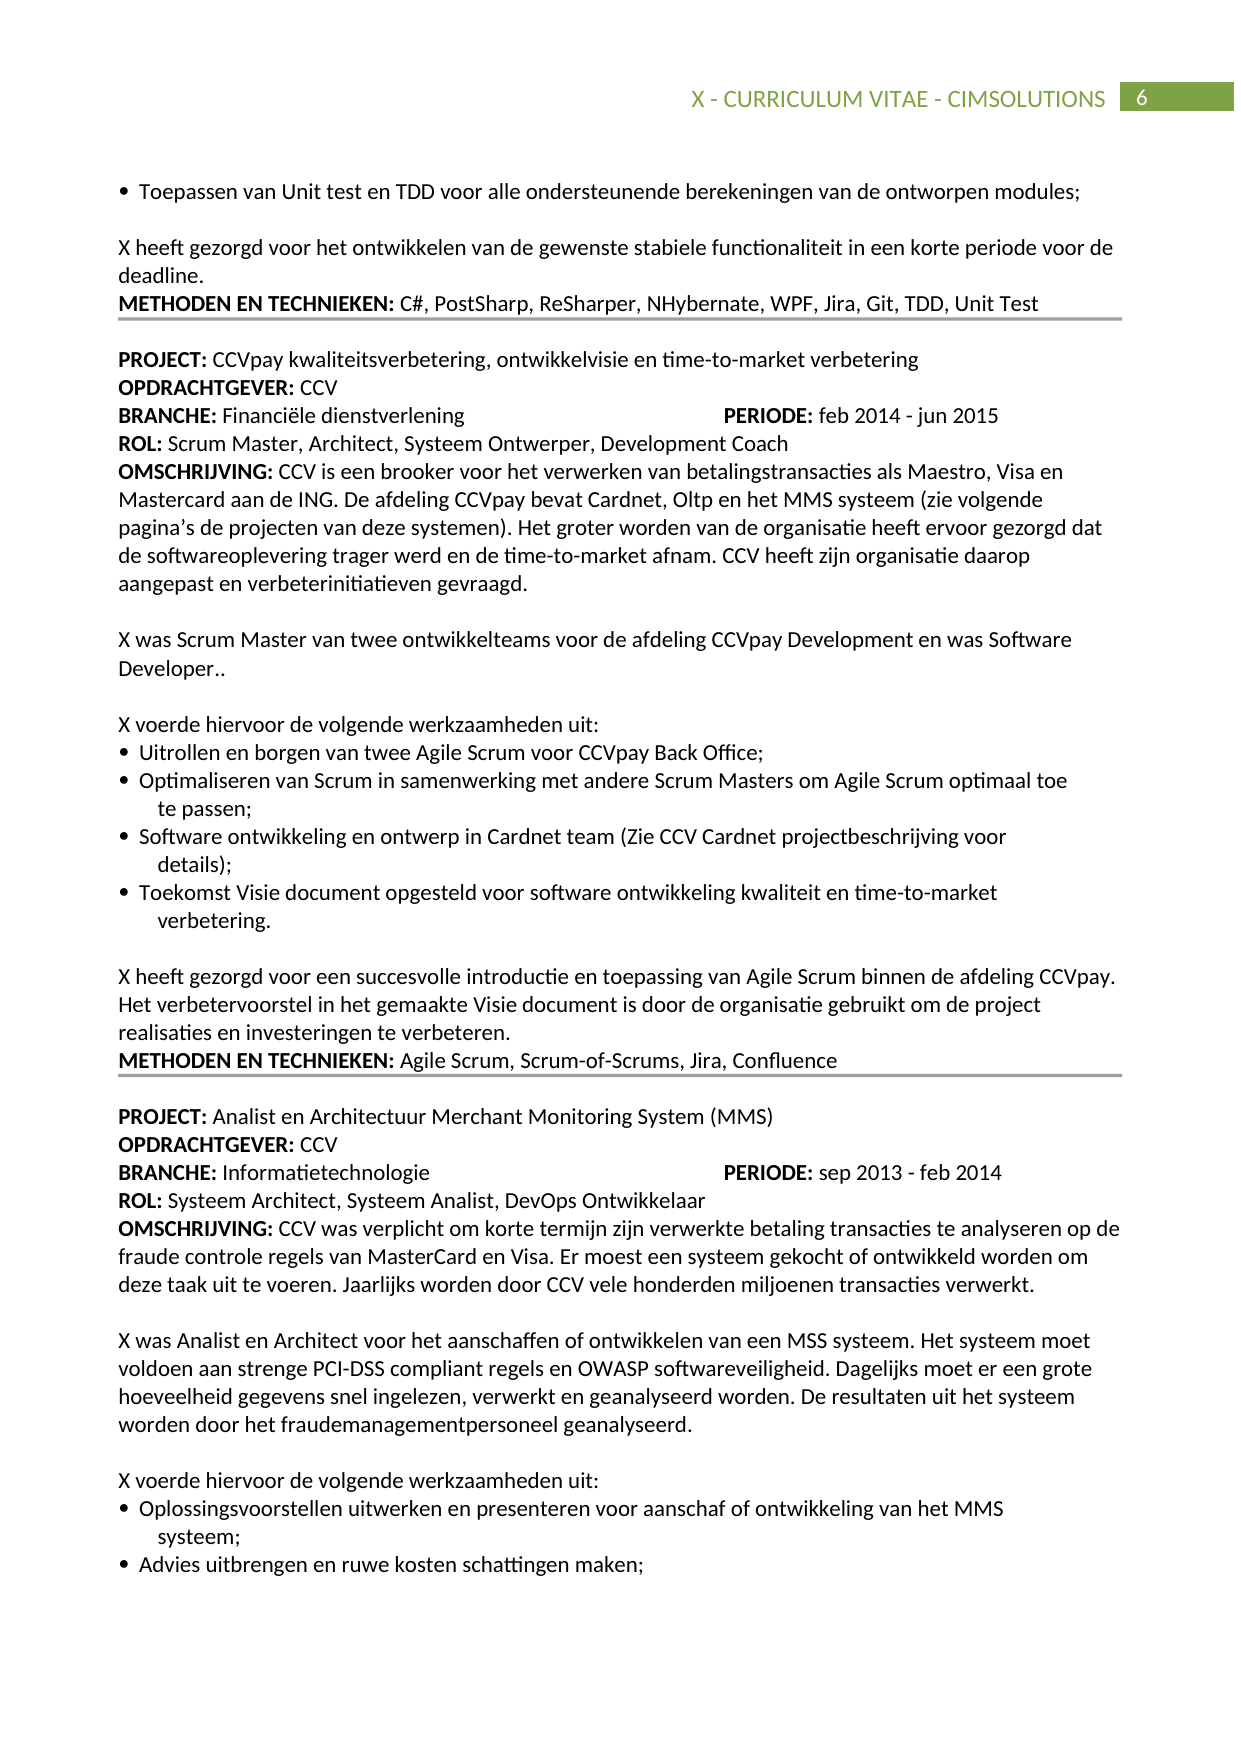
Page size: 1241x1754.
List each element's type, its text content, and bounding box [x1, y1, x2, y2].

text voerde hiervoor de volgende werkzaamheden uit: [118, 710, 1122, 738]
list Oplossingsvoorstellen uitwerken en presenteren voor aanschaf of ontwikkeling van het MMS systeem; [120, 1494, 1083, 1550]
list Software ontwikkeling en ontwerp in Cardnet team (Zie CCV Cardnet projectbeschrijving voor details); [120, 822, 1083, 878]
text PROJECT: Analist en Architectuur Merchant Monitoring System (MMS) [118, 1102, 1122, 1130]
list Uitrollen en borgen van twee Agile Scrum voor CCVpay Back Office; [120, 738, 1083, 766]
text BRANCHE: Informatietechnologie PERIODE: sep 2013 - feb 2014 [118, 1158, 1122, 1186]
text OMSCHRIJVING: CCV was verplicht om korte termijn zijn verwerkte betaling transacties te analyseren op de fraude controle regels van MasterCard en Visa. Er moest een systeem gekocht of ontwikkeld worden om deze taak uit te voeren. Jaarlijks worden door CCV vele honderden miljoenen transacties verwerkt. [118, 1214, 1122, 1298]
list Optimaliseren van Scrum in samenwerking met andere Scrum Masters om Agile Scrum optimaal toe te passen; [120, 766, 1083, 822]
text BRANCHE: Financiële dienstverlening PERIODE: feb 2014 - jun 2015 [118, 401, 1122, 429]
text OMSCHRIJVING: CCV is een brooker voor het verwerken van betalingstransacties als Maestro, Visa en Mastercard aan de ING. De afdeling CCVpay bevat Cardnet, Oltp en het MMS systeem (zie volgende pagina’s de projecten van deze systemen). Het groter worden van de organisatie heeft ervoor gezorgd dat de softwareoplevering trager werd en de time-to-market afnam. CCV heeft zijn organisatie daarop aangepast en verbeterinitiatieven gevraagd. [118, 457, 1122, 598]
text was Scrum Master van twee ontwikkelteams voor de afdeling CCVpay Development en was Software Developer.. [118, 626, 1122, 682]
text heeft gezorgd voor een succesvolle introductie en toepassing van Agile Scrum binnen de afdeling CCVpay. Het verbetervoorstel in het gemaakte Visie document is door de organisatie gebruikt om de project realisaties en investeringen te verbeteren. [118, 962, 1122, 1046]
text heeft gezorgd voor het ontwikkelen van de gewenste stabiele functionaliteit in een korte periode voor de deadline. [118, 233, 1122, 289]
list Advies uitbrengen en ruwe kosten schattingen maken; [120, 1550, 1083, 1578]
text METHODEN EN TECHNIEKEN: C#, PostSharp, ReSharper, NHybernate, WPF, Jira, Git, TDD, Unit Test [118, 289, 1122, 317]
text was Analist en Architect voor het aanschaffen of ontwikkelen van een MSS systeem. Het systeem moet voldoen aan strenge PCI-DSS compliant regels en OWASP softwareveiligheid. Dagelijks moet er een grote hoeveelheid gegevens snel ingelezen, verwerkt en geanalyseerd worden. De resultaten uit het systeem worden door het fraudemanagementpersoneel geanalyseerd. [118, 1326, 1122, 1438]
text OPDRACHTGEVER: CCV [118, 373, 1122, 401]
text ROL: Systeem Architect, Systeem Analist, DevOps Ontwikkelaar [118, 1186, 1122, 1214]
list Toepassen van Unit test en TDD voor alle ondersteunende berekeningen van de ontworpen modules; [120, 177, 1083, 205]
text voerde hiervoor de volgende werkzaamheden uit: [118, 1466, 1122, 1494]
list Toekomst Visie document opgesteld voor software ontwikkeling kwaliteit en time-to-market verbetering. [120, 878, 1083, 934]
text PROJECT: CCVpay kwaliteitsverbetering, ontwikkelvisie en time-to-market verbetering [118, 345, 1122, 373]
text ROL: Scrum Master, Architect, Systeem Ontwerper, Development Coach [118, 429, 1122, 457]
text OPDRACHTGEVER: CCV [118, 1130, 1122, 1158]
text METHODEN EN TECHNIEKEN: Agile Scrum, Scrum-of-Scrums, Jira, Confluence [118, 1046, 1122, 1073]
